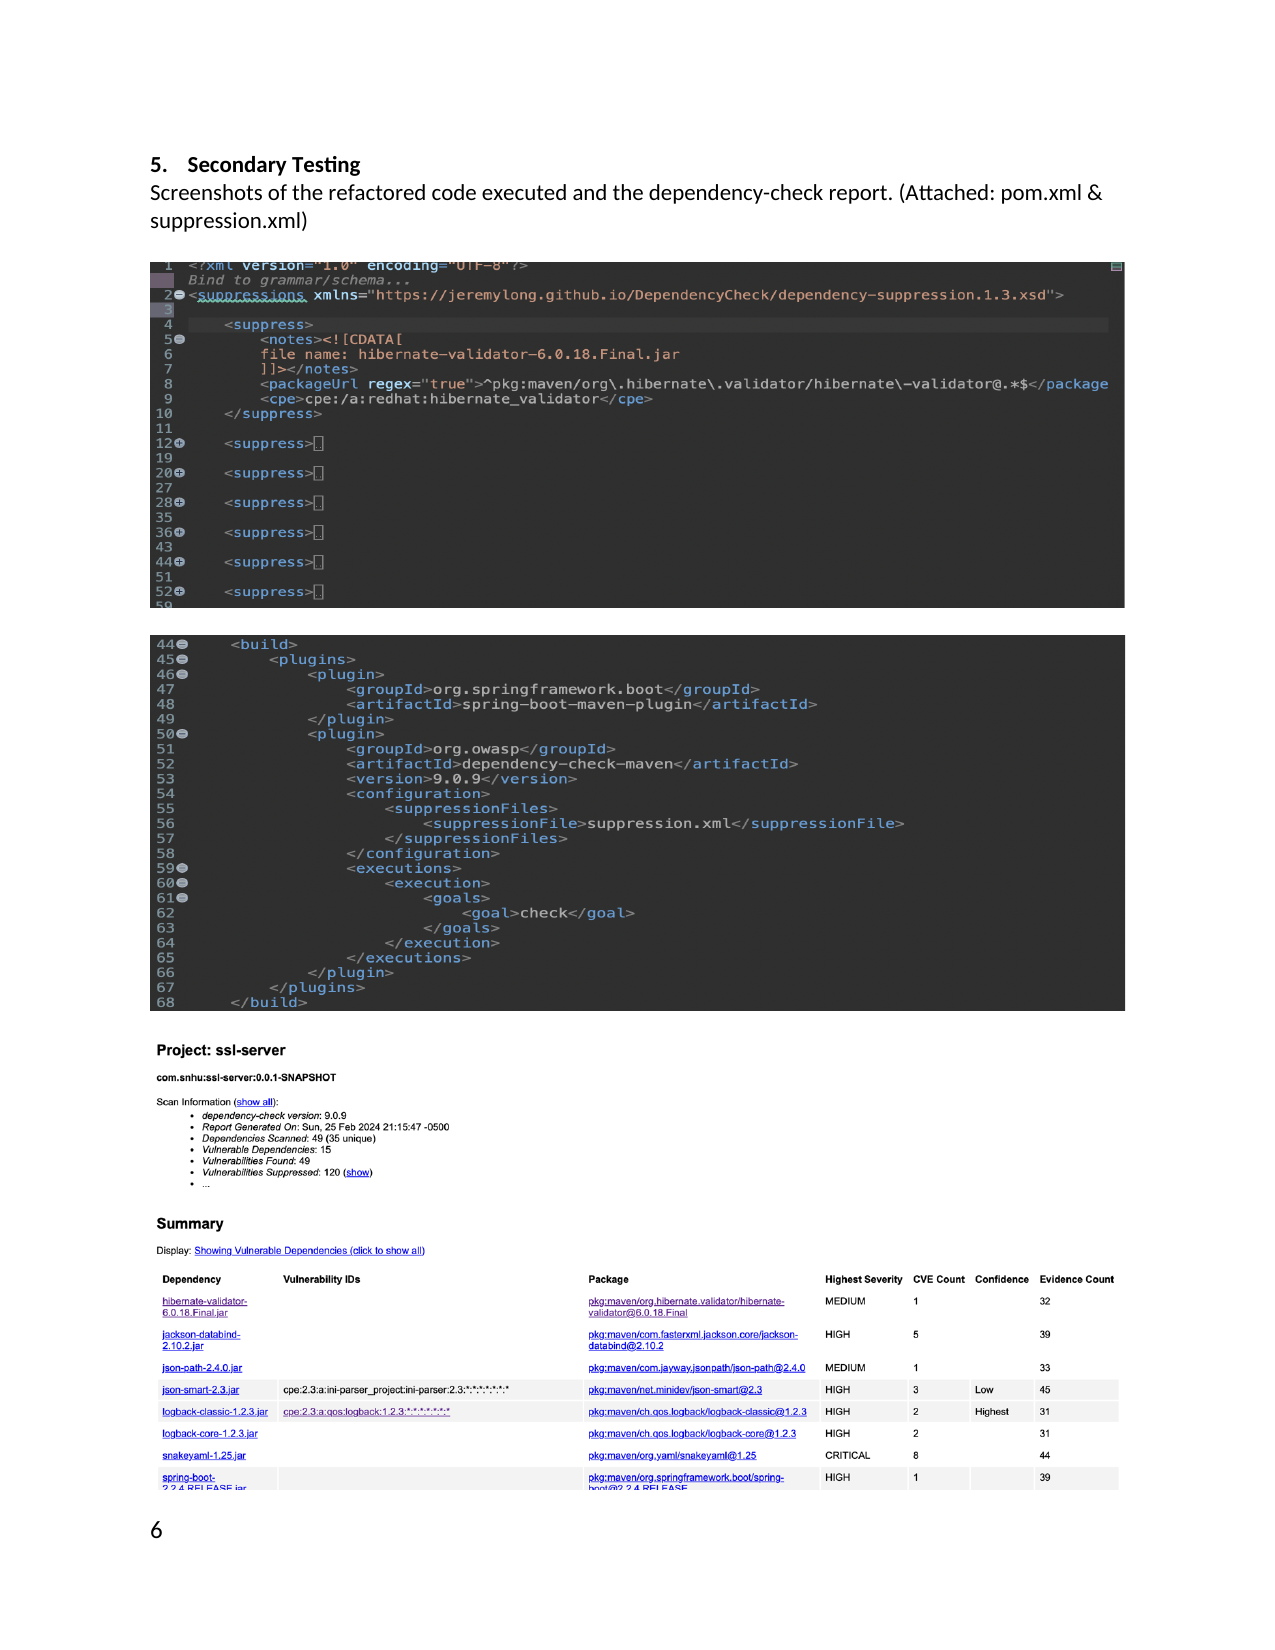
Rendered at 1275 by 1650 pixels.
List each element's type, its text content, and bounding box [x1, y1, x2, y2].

subtitle Secondary Testing [150, 150, 1125, 178]
picture [150, 1038, 1125, 1490]
picture [150, 262, 1125, 608]
text Screenshots of the refactored code executed and the dependency-check report. (Attached: pom.xml & suppression.xml) [150, 178, 1125, 234]
picture [150, 635, 1125, 1011]
